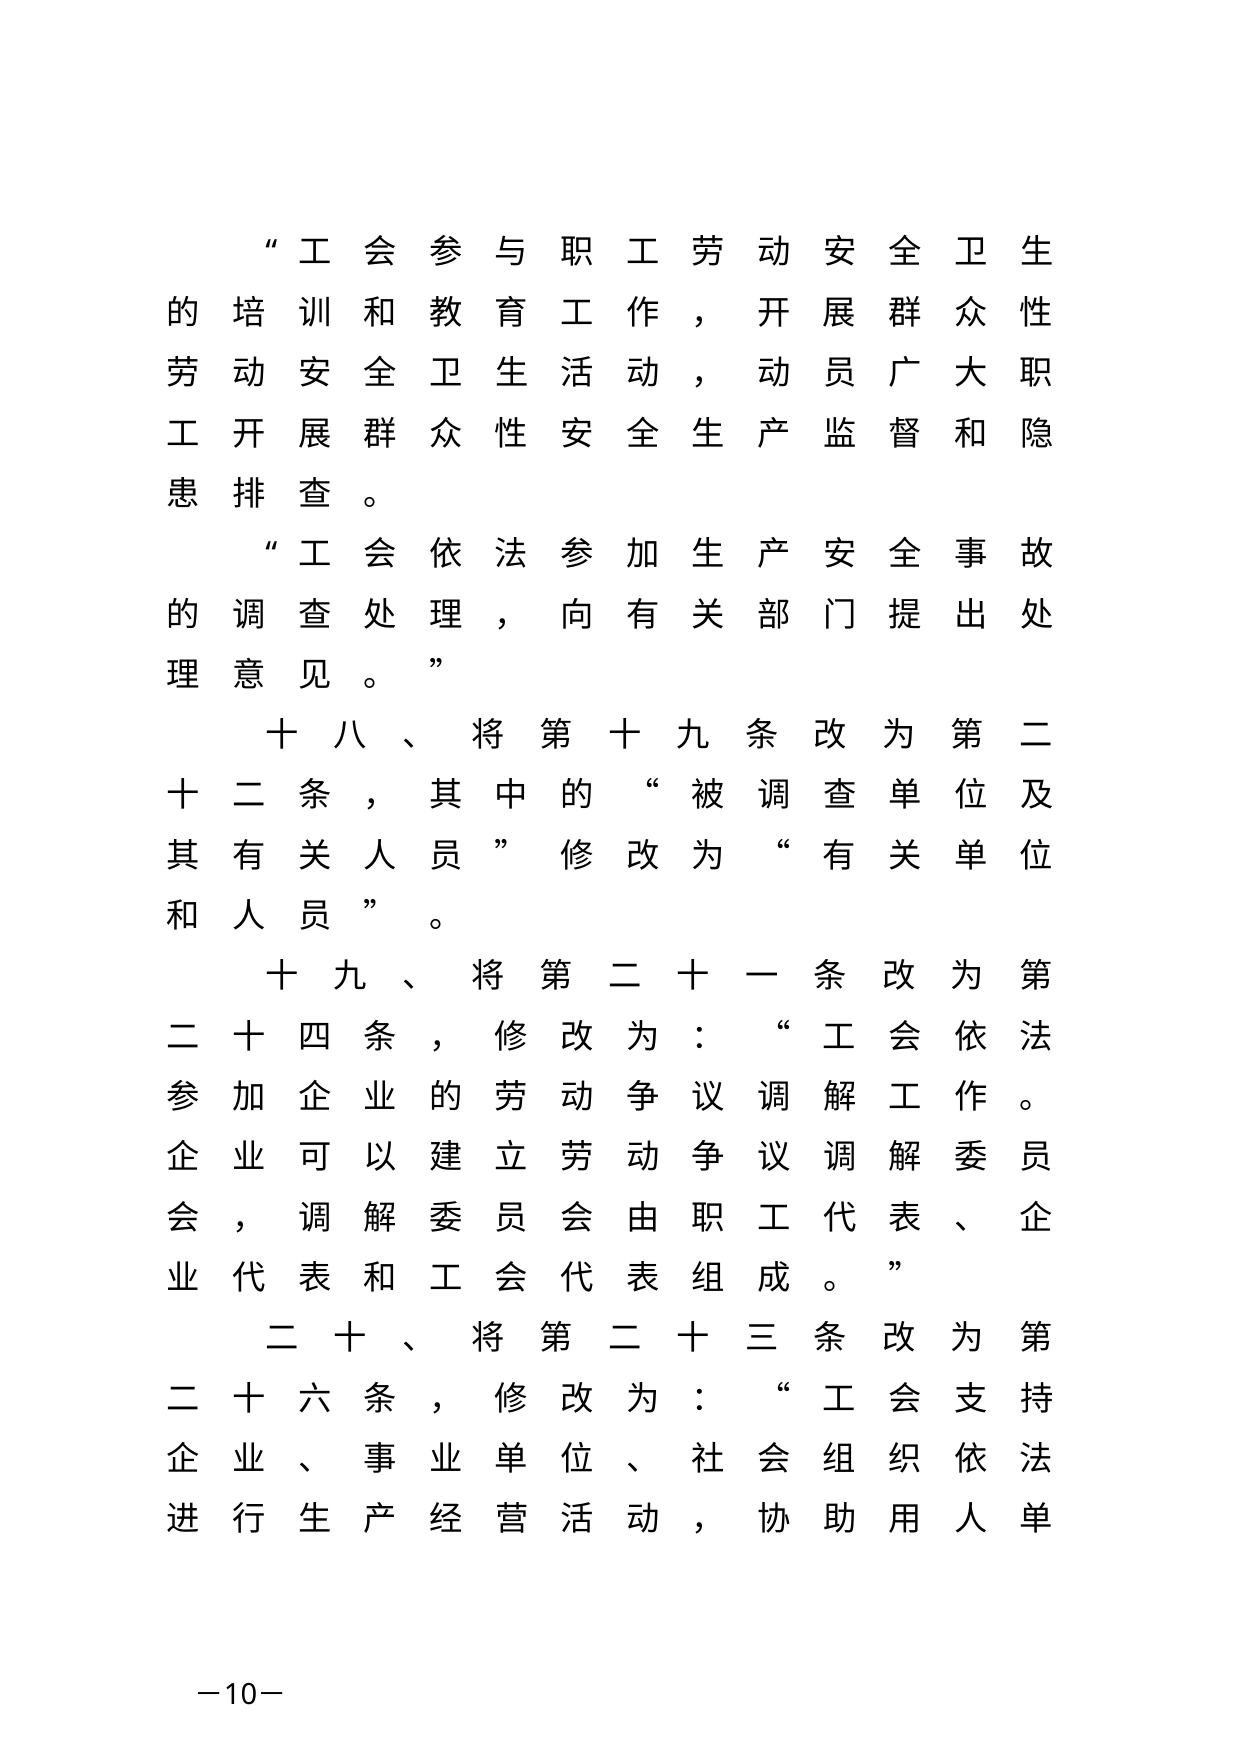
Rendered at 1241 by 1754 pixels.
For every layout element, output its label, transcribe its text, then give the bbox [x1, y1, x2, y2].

text “工会依法参加生产安全事故的调查处理，向有关部门提出处理意见。” [167, 521, 1085, 702]
text 十九、将第二十一条改为第二十四条，修改为：“工会依法参加企业的劳动争议调解工作。企业可以建立劳动争议调解委员会，调解委员会由职工代表、企业代表和工会代表组成。” [167, 943, 1085, 1305]
text 十八、将第十九条改为第二十二条，其中的“被调查单位及其有关人员”修改为“有关单位和人员”。 [167, 702, 1085, 943]
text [167, 1305, 1085, 1546]
text “工会参与职工劳动安全卫生的培训和教育工作，开展群众性劳动安全卫生活动，动员广大职工开展群众性安全生产监督和隐患排查。 [167, 219, 1085, 521]
